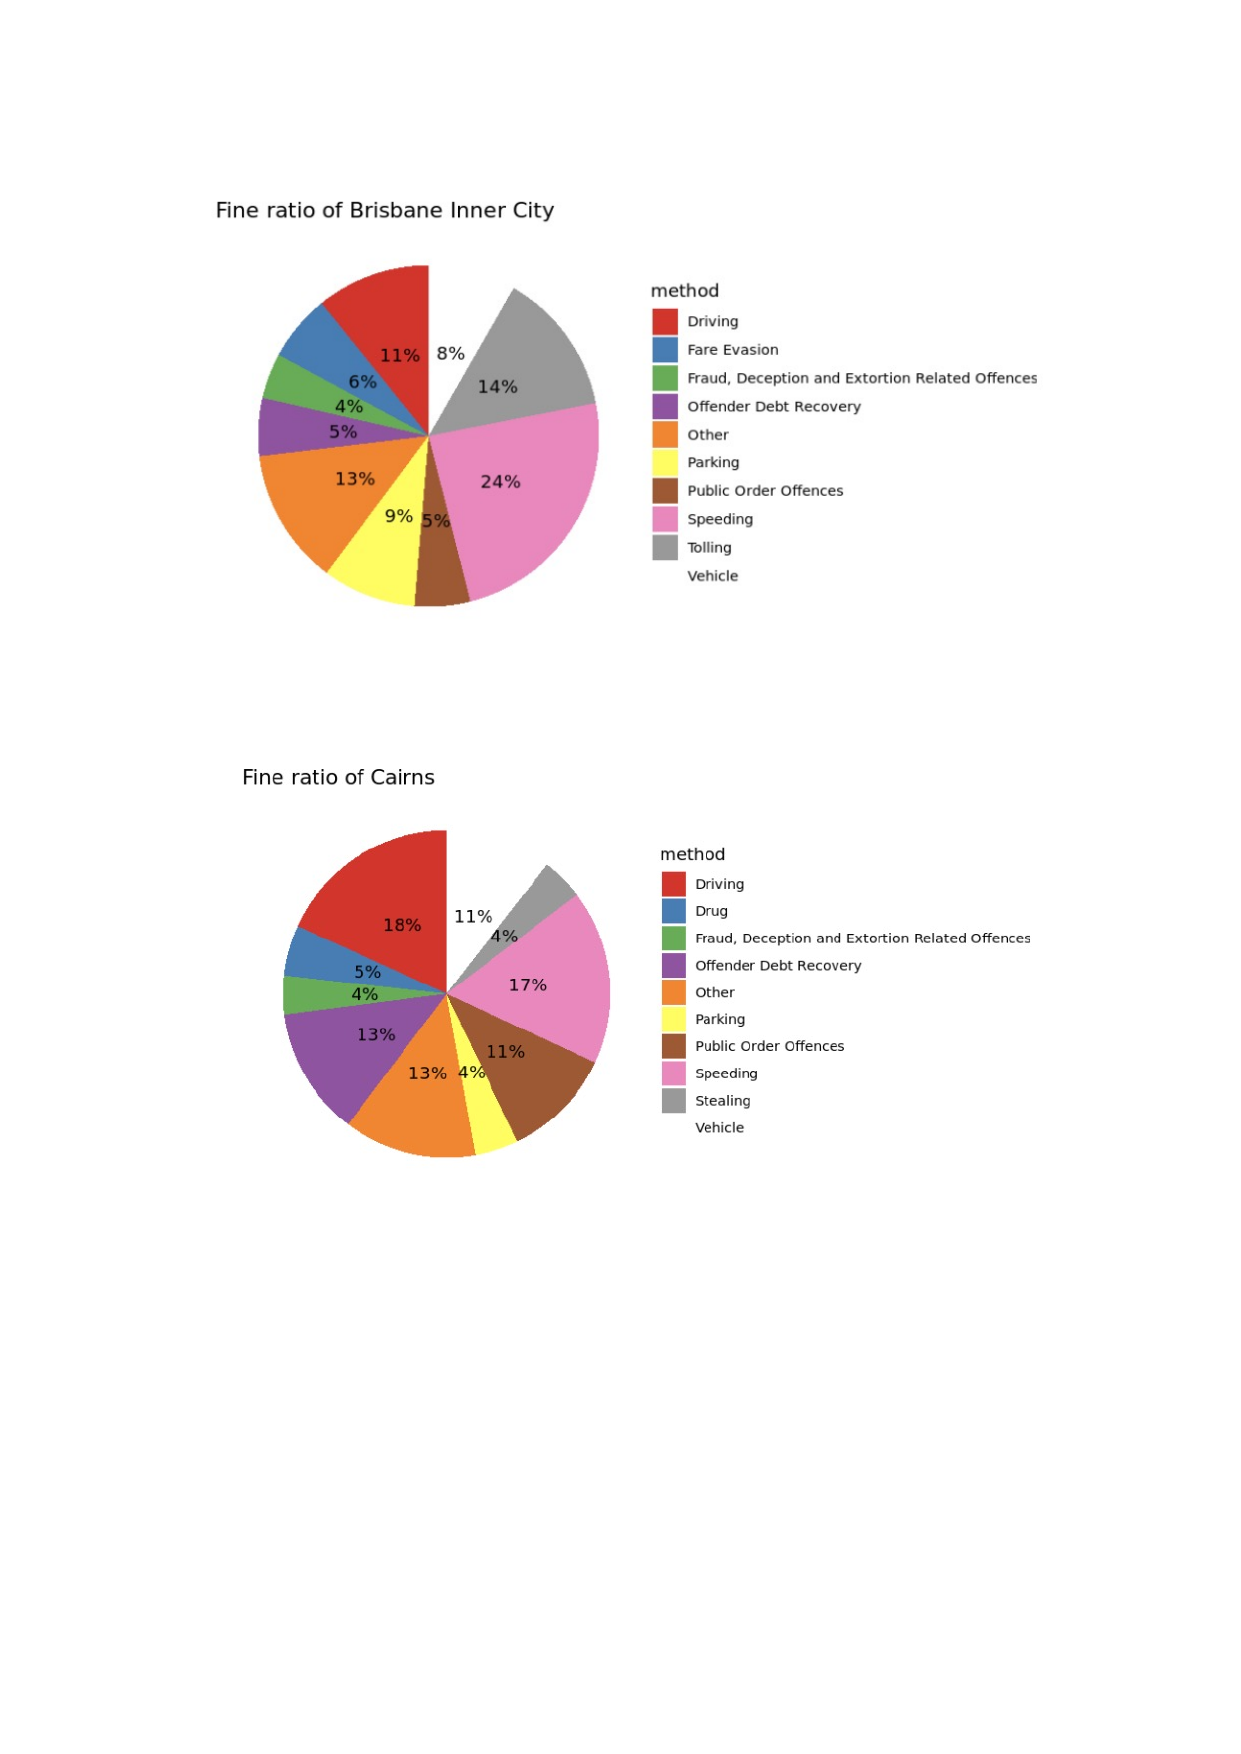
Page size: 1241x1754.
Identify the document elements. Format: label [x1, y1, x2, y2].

picture [187, 714, 1053, 1299]
picture [187, 162, 1053, 706]
